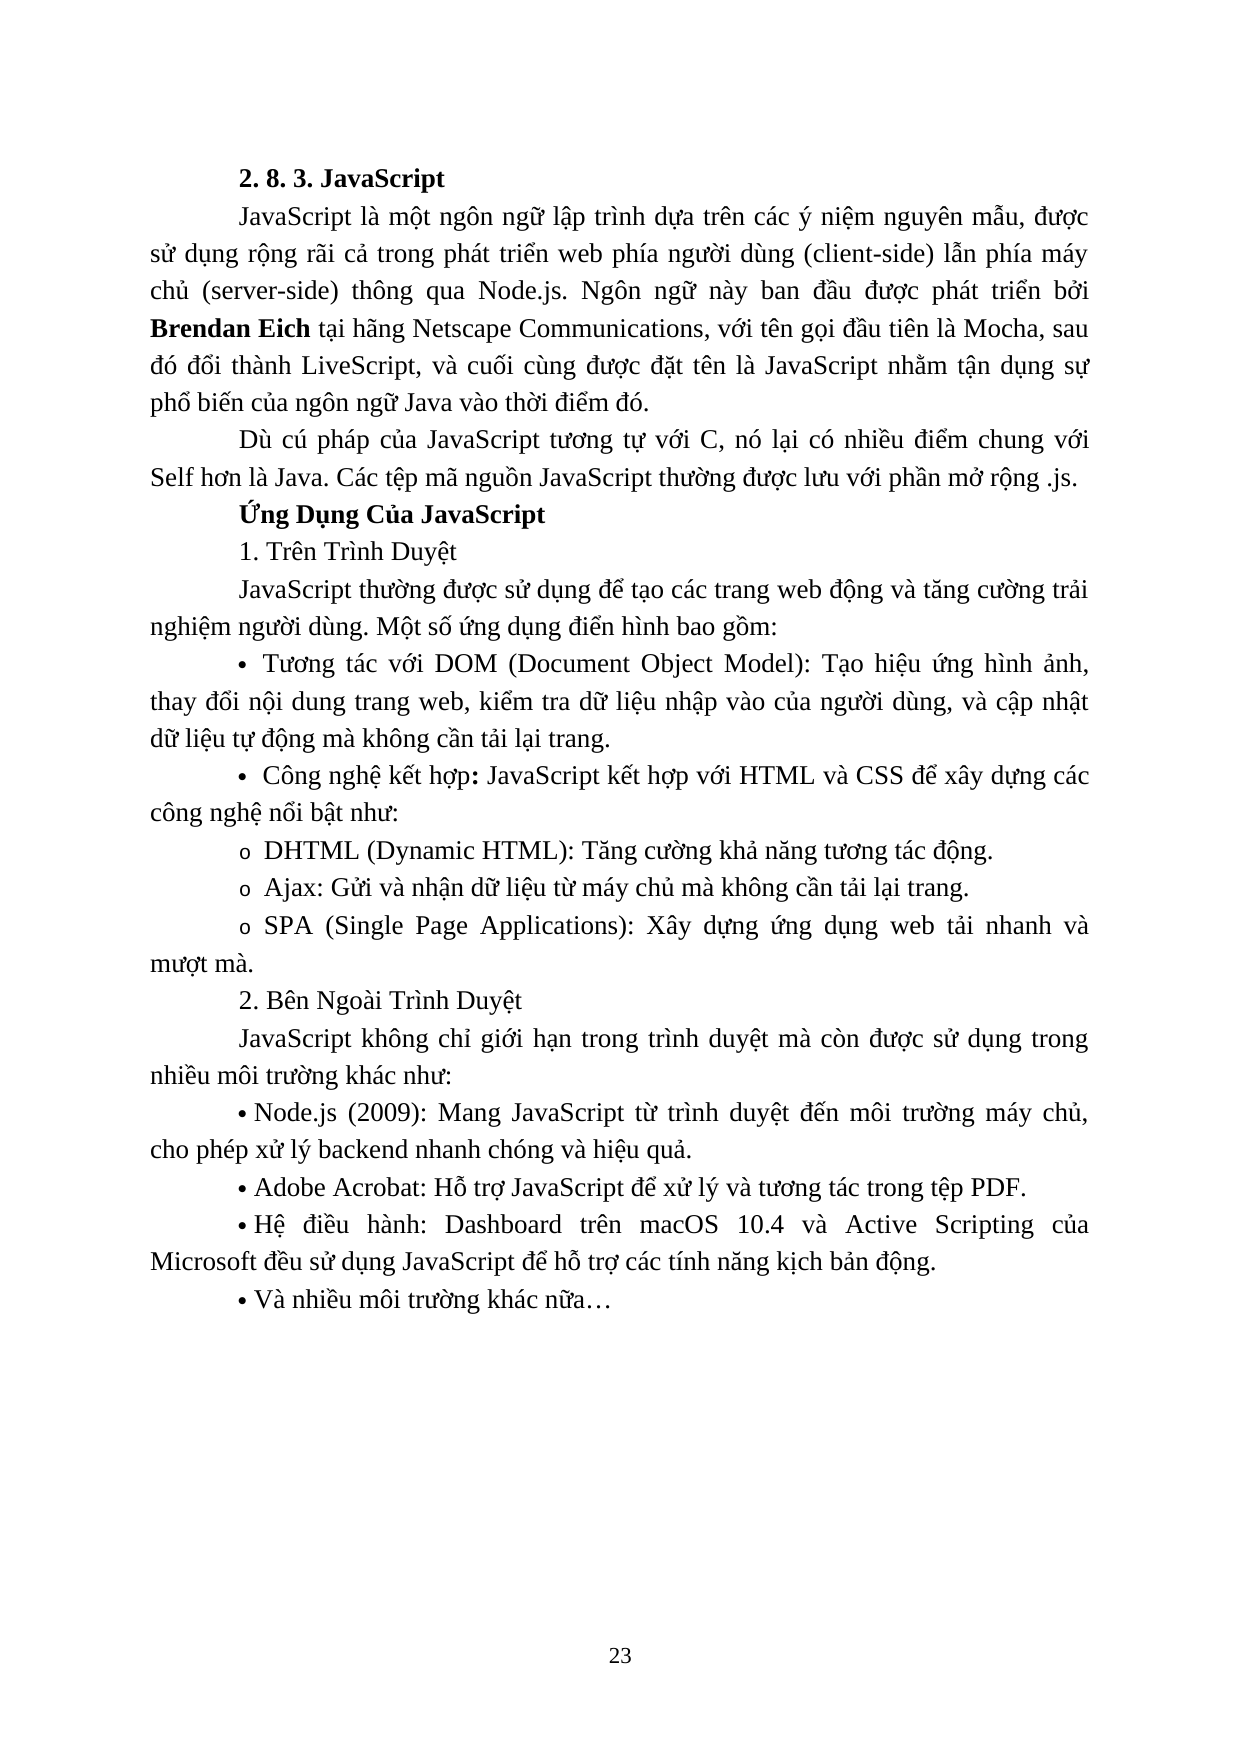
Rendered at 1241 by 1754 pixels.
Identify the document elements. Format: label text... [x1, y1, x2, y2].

list JavaScript thường được sử dụng để tạo các trang web động và tăng cường trải nghiệm người dùng. Một số ứng dụng điển hình bao gồm: [150, 573, 1090, 641]
list JavaScript là một ngôn ngữ lập trình dựa trên các ý niệm nguyên mẫu, được sử dụng rộng rãi cả trong phát triển web phía người dùng (client-side) lẫn phía máy chủ (server-side) thông qua Node.js. Ngôn ngữ này ban đầu được phát triển bởi Brendan Eich tại hãng Netscape Communications, với tên gọi đầu tiên là Mocha, sau đó đổi thành LiveScript, và cuối cùng được đặt tên là JavaScript nhằm tận dụng sự phổ biến của ngôn ngữ Java vào thời điểm đó. [150, 200, 1090, 417]
list Node.js (2009): Mang JavaScript từ trình duyệt đến môi trường máy chủ, cho phép xử lý backend nhanh chóng và hiệu quả. [150, 1096, 1090, 1165]
list 1. Trên Trình Duyệt [150, 535, 1090, 567]
list Dù cú pháp của JavaScript tương tự với C, nó lại có nhiều điểm chung với Self hơn là Java. Các tệp mã nguồn JavaScript thường được lưu với phần mở rộng .js. [150, 423, 1090, 492]
list Công nghệ kết hợp: JavaScript kết hợp với HTML và CSS để xây dựng các công nghệ nổi bật như: [150, 759, 1090, 828]
list Ajax: Gửi và nhận dữ liệu từ máy chủ mà không cần tải lại trang. [150, 872, 1090, 903]
list DHTML (Dynamic HTML): Tăng cường khả năng tương tác động. [150, 834, 1090, 865]
list SPA (Single Page Applications): Xây dựng ứng dụng web tải nhanh và mượt mà. [150, 909, 1090, 978]
list Tương tác với DOM (Document Object Model): Tạo hiệu ứng hình ảnh, thay đổi nội dung trang web, kiểm tra dữ liệu nhập vào của người dùng, và cập nhật dữ liệu tự động mà không cần tải lại trang. [150, 647, 1090, 753]
list JavaScript không chỉ giới hạn trong trình duyệt mà còn được sử dụng trong nhiều môi trường khác như: [150, 1022, 1090, 1090]
list 2. Bên Ngoài Trình Duyệt [150, 984, 1090, 1016]
list JavaScript [150, 162, 1090, 194]
list Và nhiều môi trường khác nữa… [150, 1283, 1090, 1314]
list Hệ điều hành: Dashboard trên macOS 10.4 và Active Scripting của Microsoft đều sử dụng JavaScript để hỗ trợ các tính năng kịch bản động. [150, 1208, 1090, 1277]
list Adobe Acrobat: Hỗ trợ JavaScript để xử lý và tương tác trong tệp PDF. [150, 1171, 1090, 1202]
list Ứng Dụng Của JavaScript [150, 498, 1090, 529]
